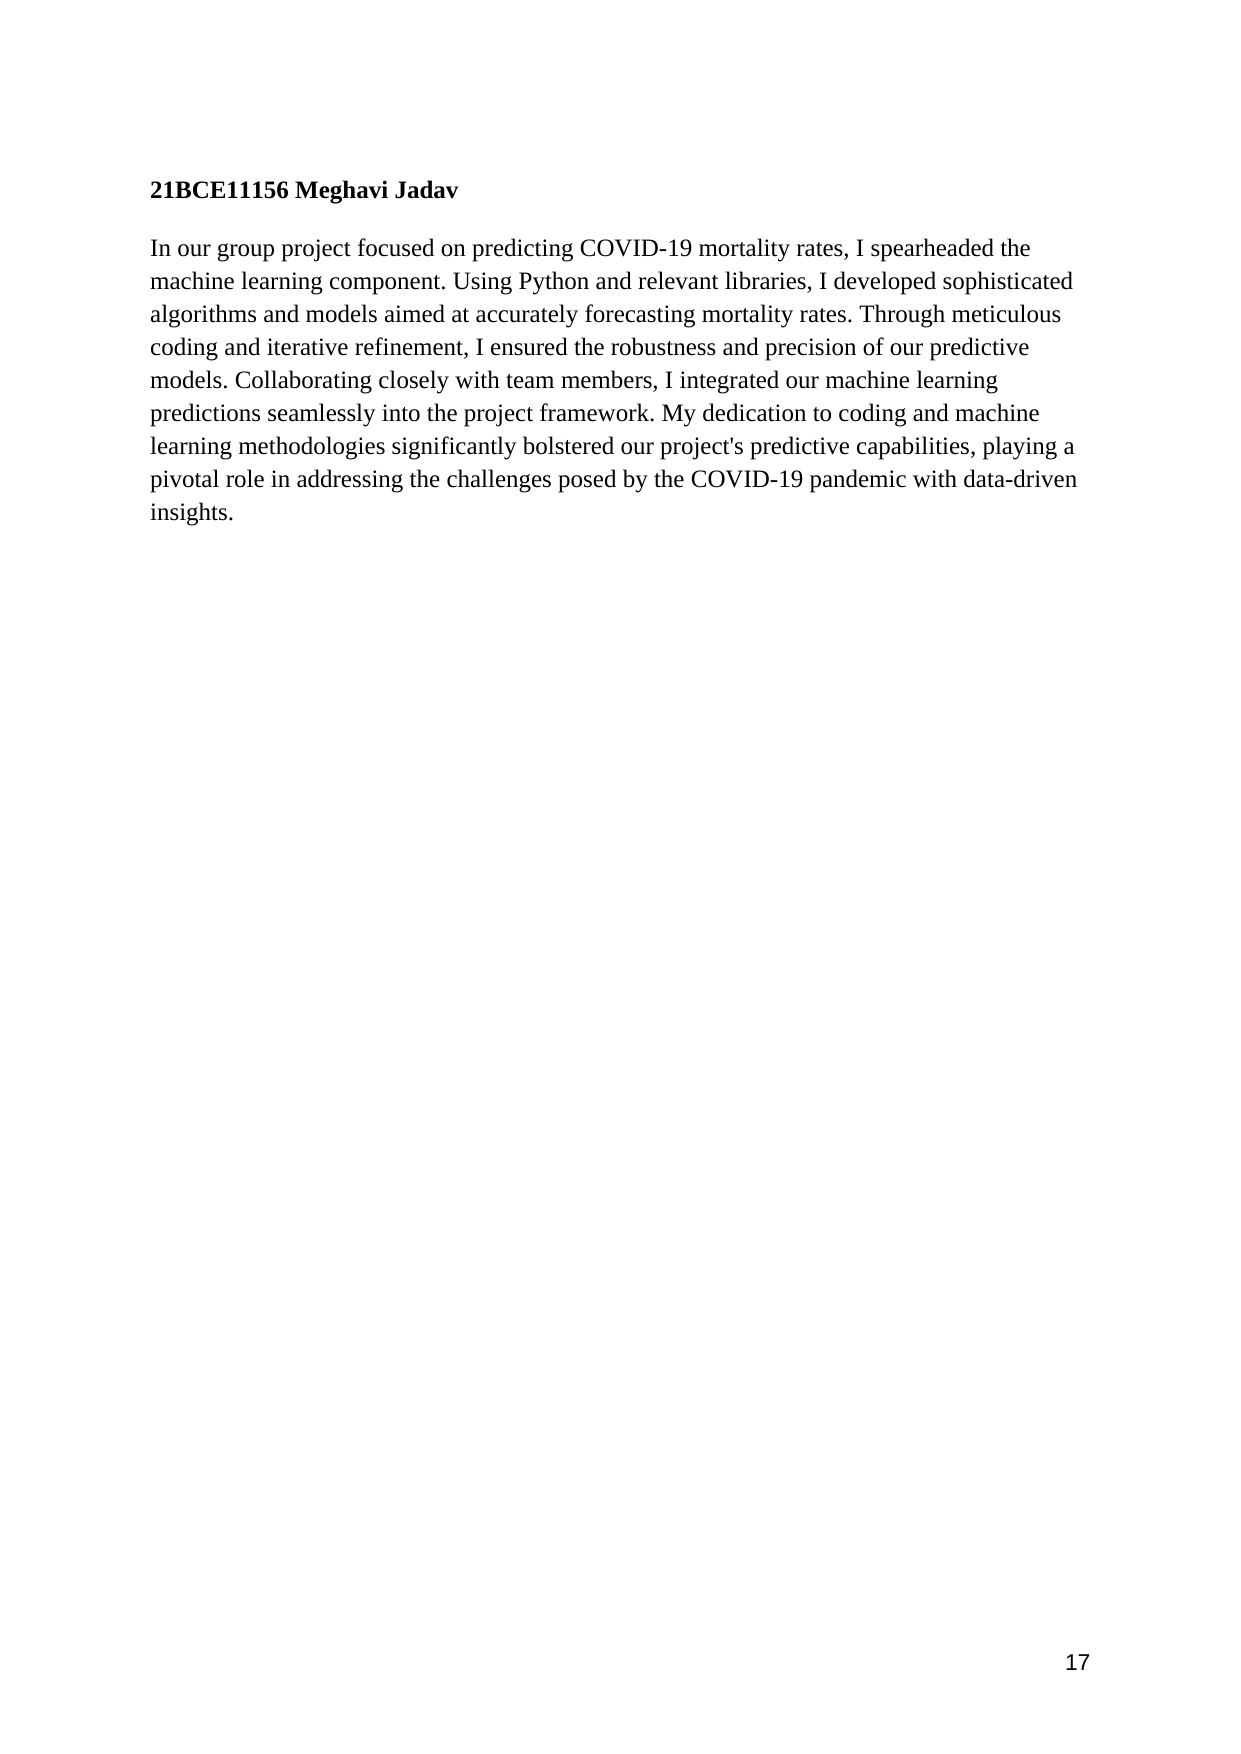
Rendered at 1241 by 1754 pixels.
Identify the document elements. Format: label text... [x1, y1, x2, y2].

text In our group project focused on predicting COVID-19 mortality rates, I spearheaded the machine learning component. Using Python and relevant libraries, I developed sophisticated algorithms and models aimed at accurately forecasting mortality rates. Through meticulous coding and iterative refinement, I ensured the robustness and precision of our predictive models. Collaborating closely with team members, I integrated our machine learning predictions seamlessly into the project framework. My dedication to coding and machine learning methodologies significantly bolstered our project's predictive capabilities, playing a pivotal role in addressing the challenges posed by the COVID-19 pandemic with data-driven insights. [150, 233, 1090, 526]
text 21BCE11156 Meghavi Jadav [150, 175, 1090, 204]
